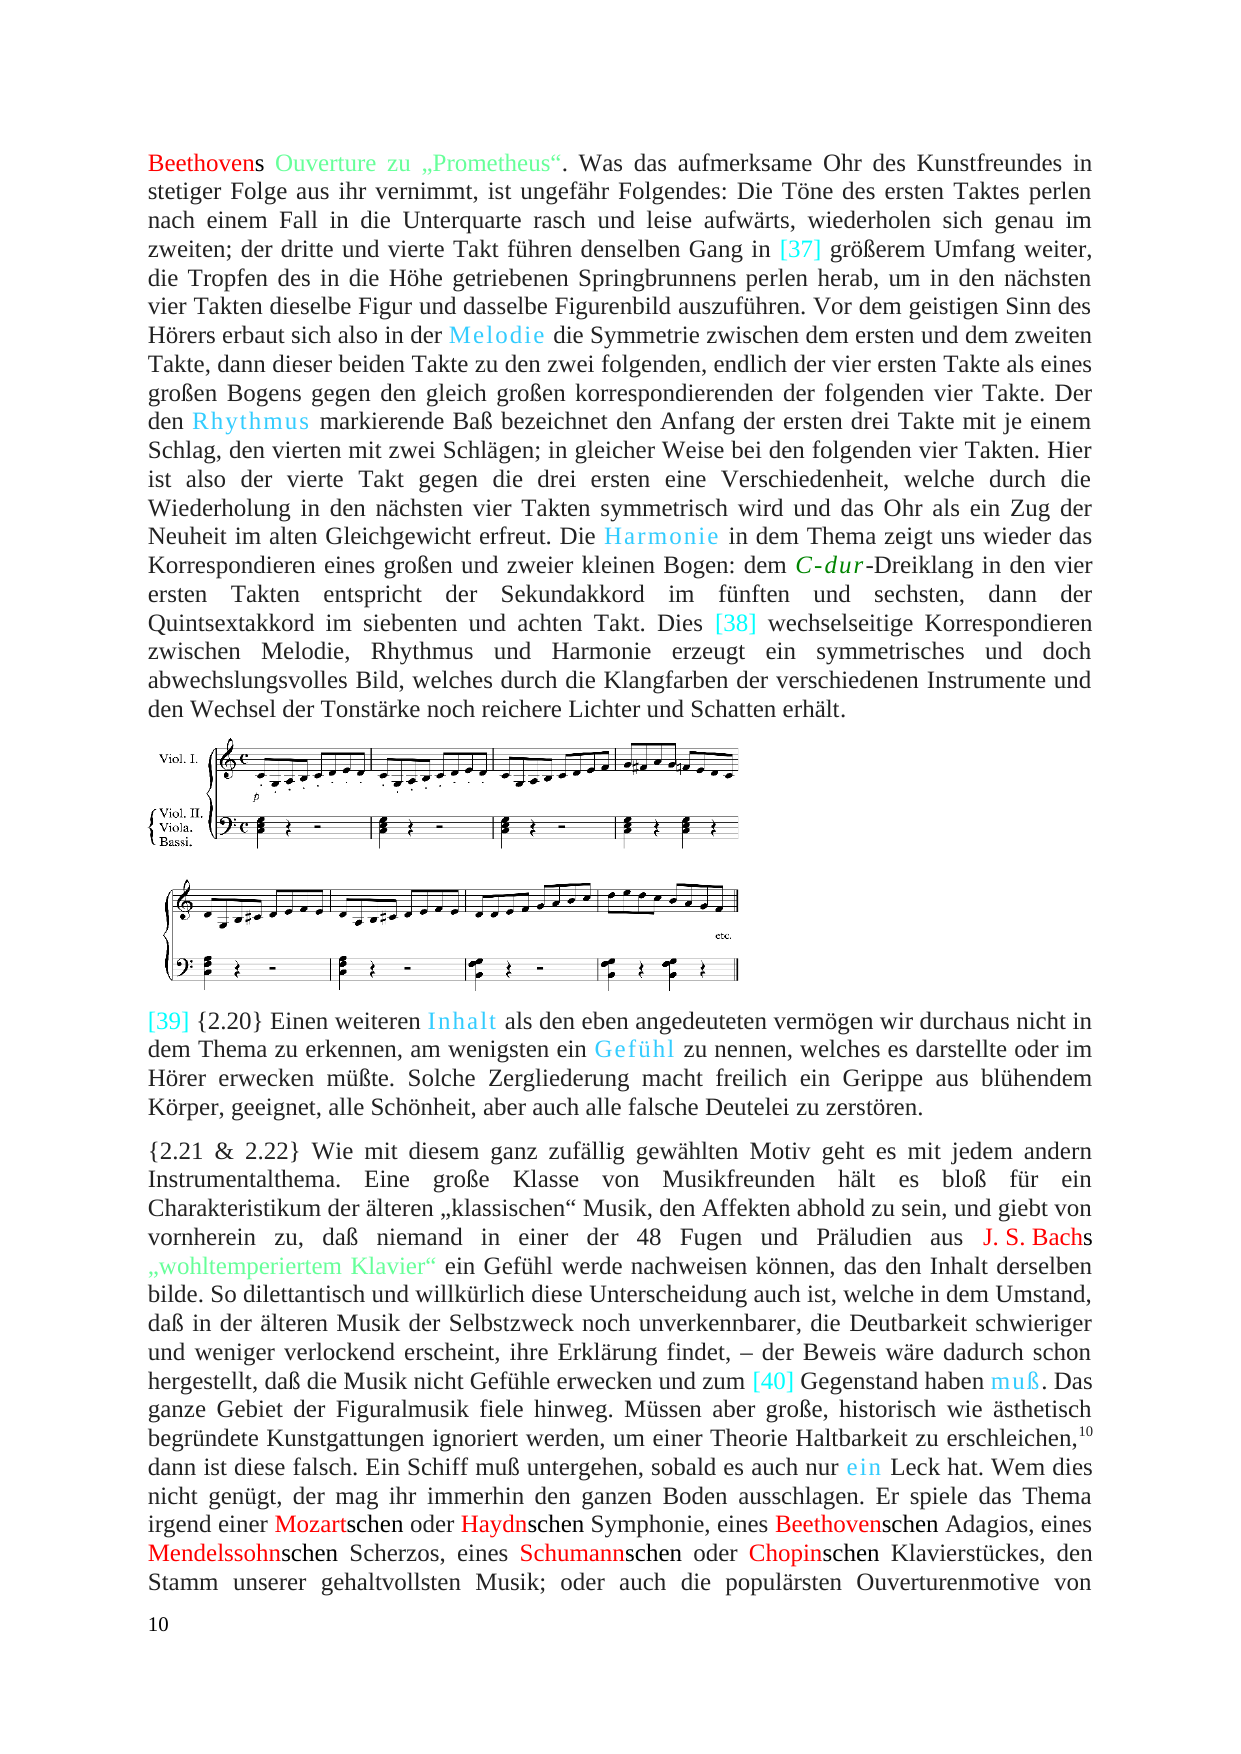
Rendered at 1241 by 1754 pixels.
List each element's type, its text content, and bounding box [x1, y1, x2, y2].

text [148, 1136, 1093, 1596]
picture [147, 737, 739, 991]
text [39] {2.20} Einen weiteren Inhalt als den eben angedeuteten vermögen wir durchaus nicht in dem Thema zu erkennen, am wenigsten ein Gefühl zu nennen, welches es darstellte oder im Hörer erwecken müßte. Solche Zergliederung macht freilich ein Gerippe aus blühendem Körper, geeignet, alle Schönheit, aber auch alle falsche Deutelei zu zerstören. [148, 1006, 1093, 1121]
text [148, 148, 1093, 723]
